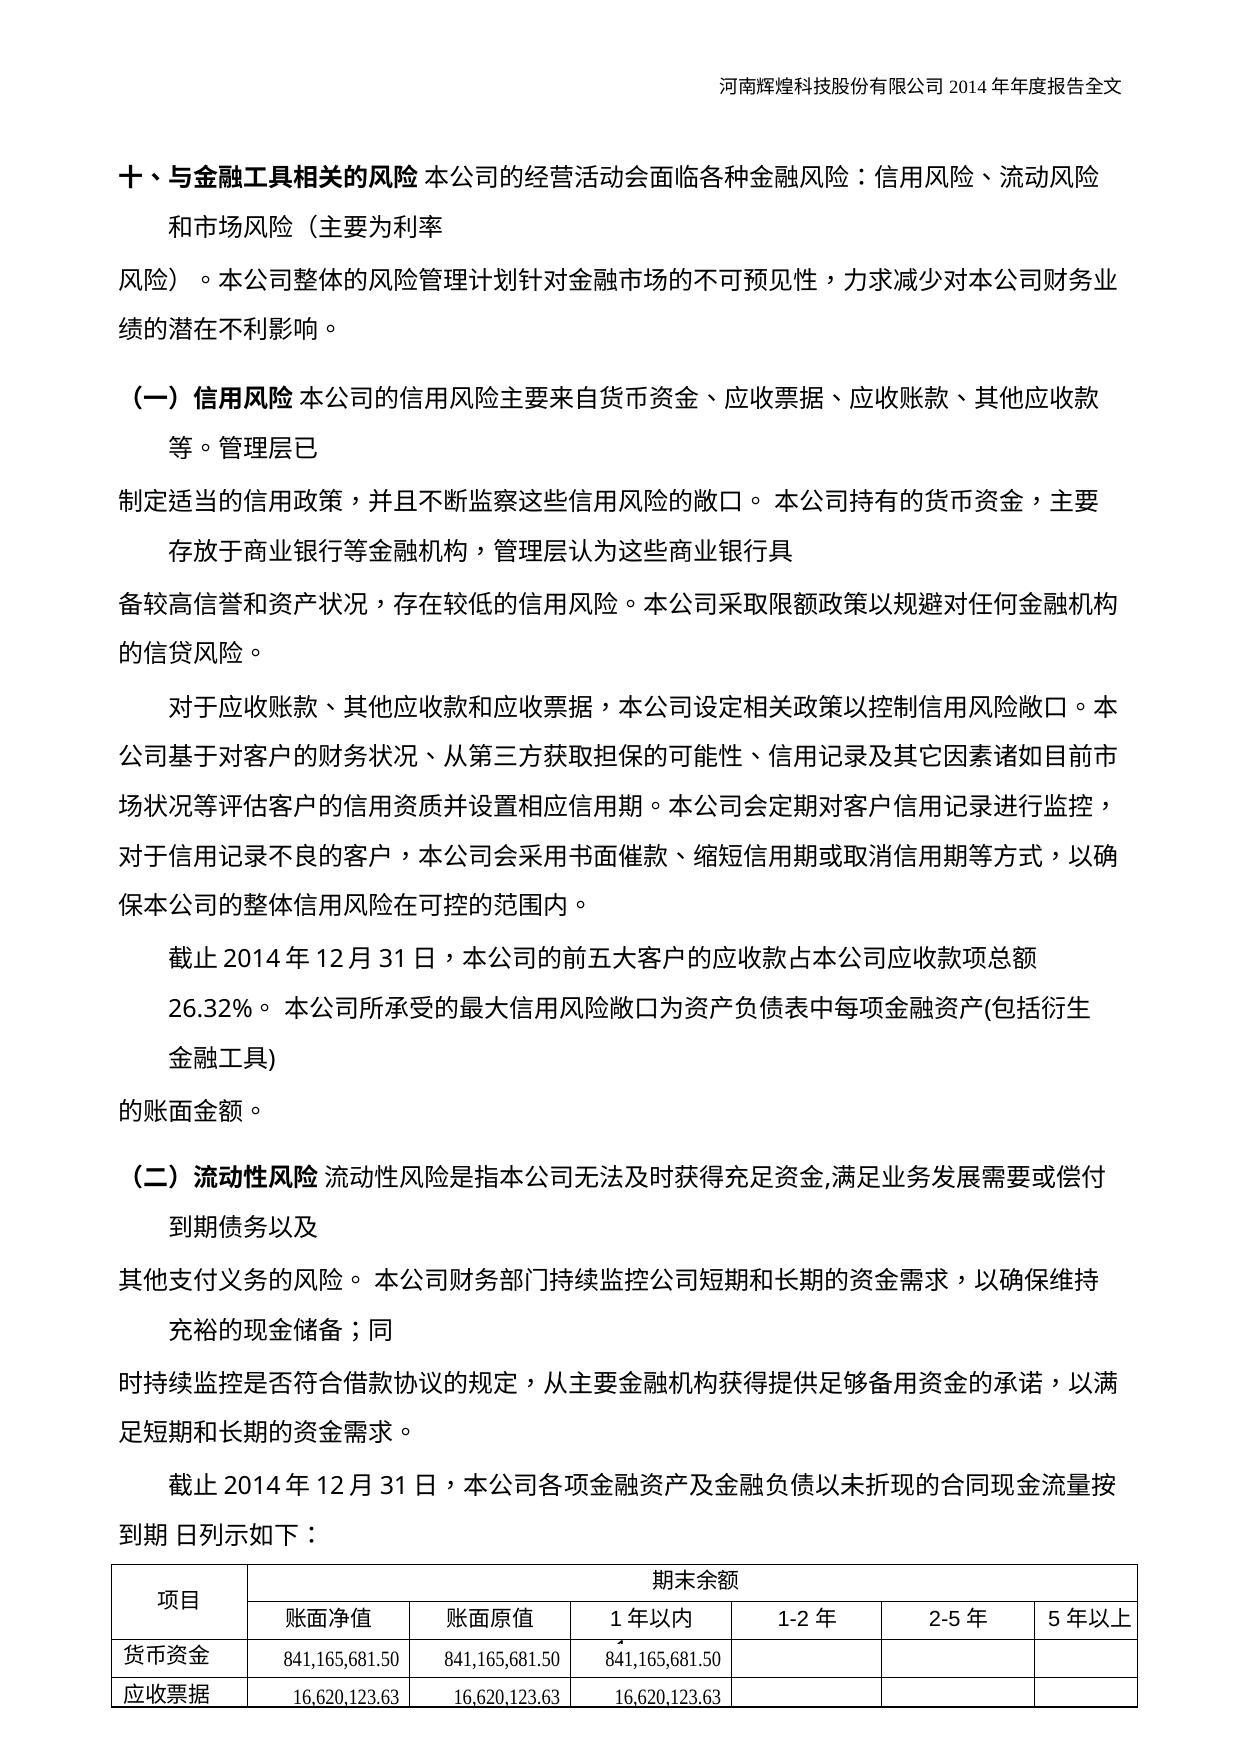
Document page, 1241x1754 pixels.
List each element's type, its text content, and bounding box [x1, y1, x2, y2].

text （二）流动性风险 流动性风险是指本公司无法及时获得充足资金,满足业务发展需要或偿付到期债务以及 [118, 1160, 1107, 1244]
text 风险）。本公司整体的风险管理计划针对金融市场的不可预见性，力求减少对本公司财务业 绩的潜在不利影响。 [118, 262, 1120, 346]
text 截止2014年12月31日，本公司各项金融资产及金融负债以未折现的合同现金流量按到期 日列示如下： [118, 1468, 1118, 1552]
text 截止2014年12月31日，本公司的前五大客户的应收款占本公司应收款项总额26.32%。 本公司所承受的最大信用风险敞口为资产负债表中每项金融资产(包括衍生金融工具) [168, 941, 1095, 1074]
text 备较高信誉和资产状况，存在较低的信用风险。本公司采取限额政策以规避对任何金融机构 的信贷风险。 [118, 587, 1120, 670]
text 制定适当的信用政策，并且不断监察这些信用风险的敞口。 本公司持有的货币资金，主要存放于商业银行等金融机构，管理层认为这些商业银行具 [118, 484, 1120, 567]
text 时持续监控是否符合借款协议的规定，从主要金融机构获得提供足够备用资金的承诺，以满 足短期和长期的资金需求。 [118, 1365, 1120, 1449]
text 对于应收账款、其他应收款和应收票据，本公司设定相关政策以控制信用风险敞口。本 公司基于对客户的财务状况、从第三方获取担保的可能性、信用记录及其它因素诸如目前市 场状况等评估客户的信用资质并设置相应信用期。本公司会定期对客户信用记录进行监控， 对于信用记录不良的客户，本公司会采用书面催款、缩短信用期或取消信用期等方式，以确 保本公司的整体信用风险在可控的范围内。 [118, 689, 1118, 922]
text （一）信用风险 本公司的信用风险主要来自货币资金、应收票据、应收账款、其他应收款等。管理层已 [118, 381, 1120, 465]
text 十、与金融工具相关的风险 本公司的经营活动会面临各种金融风险：信用风险、流动风险和市场风险（主要为利率 [118, 159, 1120, 243]
text 的账面金额。 [118, 1093, 1123, 1127]
text 其他支付义务的风险。 本公司财务部门持续监控公司短期和长期的资金需求，以确保维持充裕的现金储备；同 [118, 1263, 1120, 1346]
